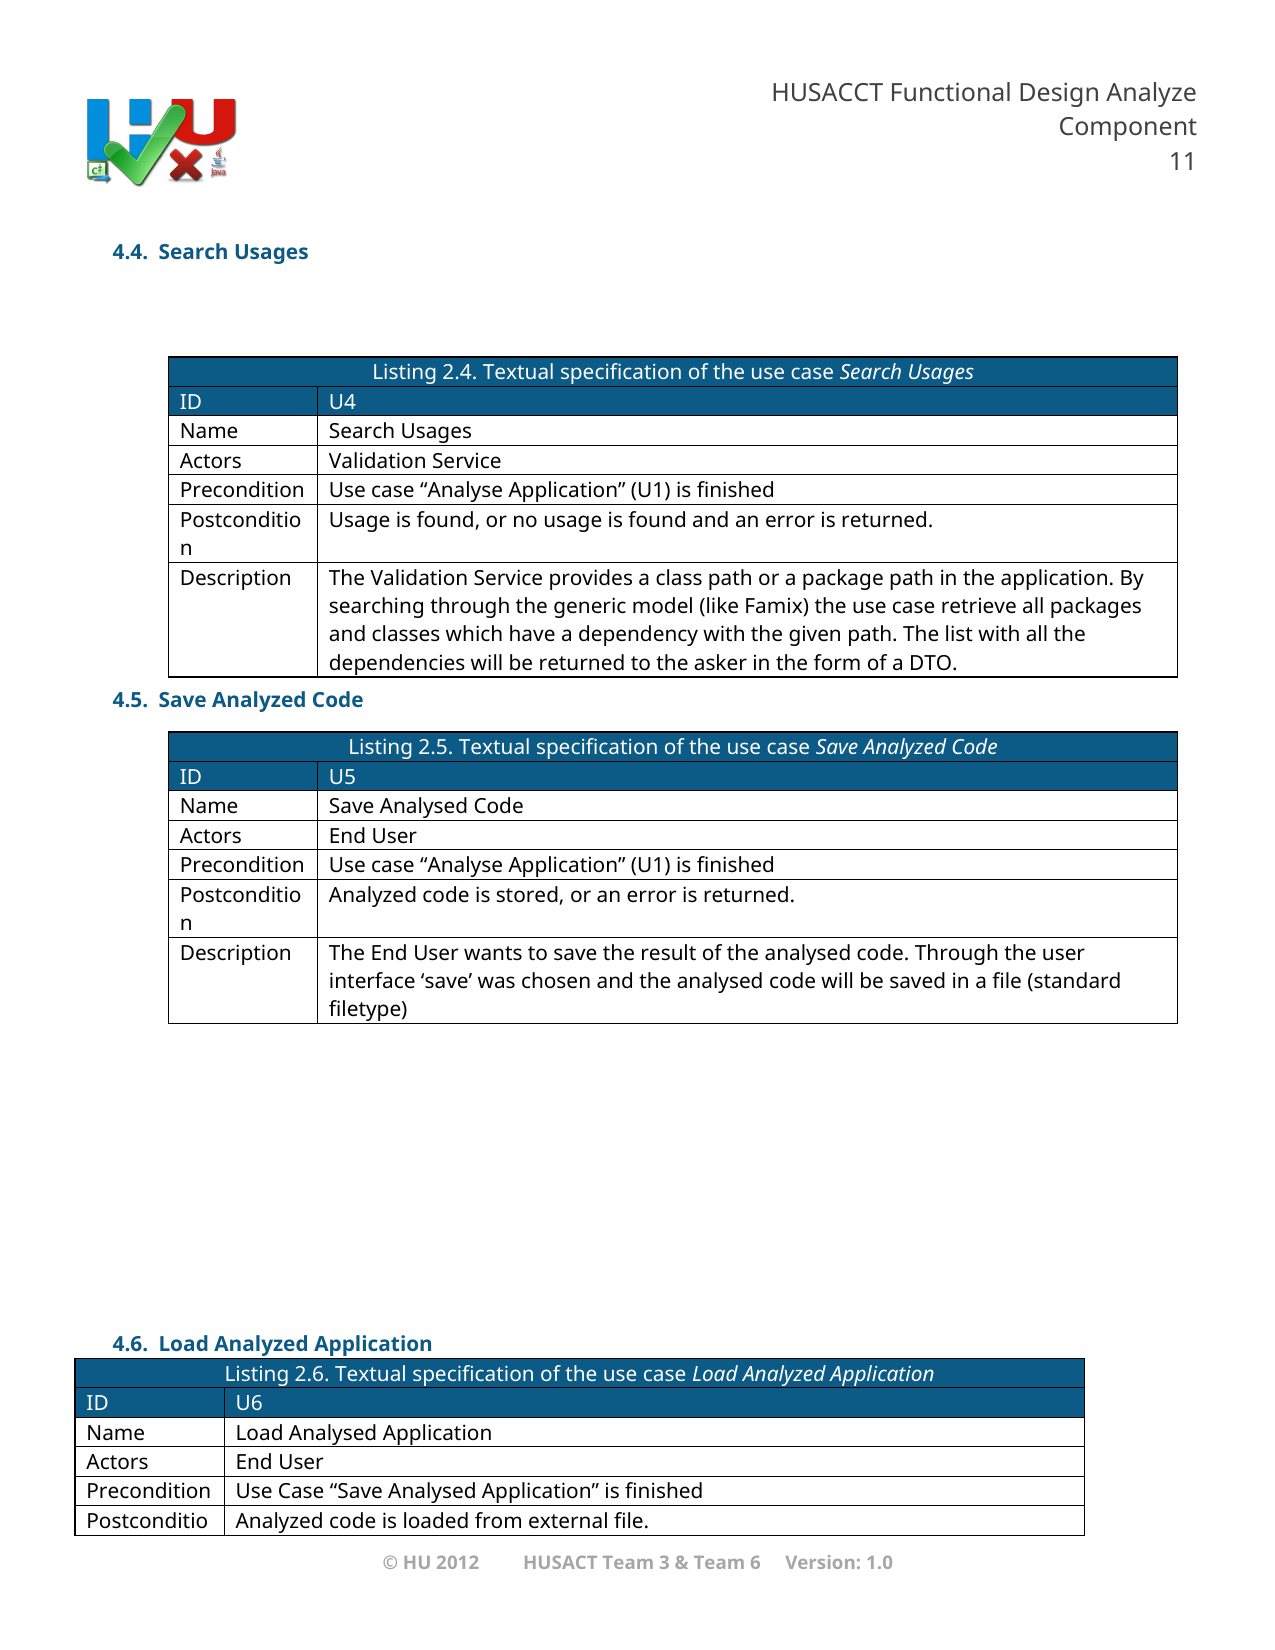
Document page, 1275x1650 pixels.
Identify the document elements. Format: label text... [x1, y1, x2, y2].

table_cell Postcondition [169, 505, 317, 562]
table_cell ID [169, 762, 317, 790]
table_cell Description [169, 938, 317, 1023]
table_cell U6 [225, 1388, 1084, 1417]
table_cell ID [76, 1388, 224, 1417]
table_cell Usage is found, or no usage is found and an error is returned. [318, 505, 1177, 562]
table_cell Save Analysed Code [318, 791, 1177, 820]
table_header Listing 2.6. Textual specification of the use case Load Analyzed Application [76, 1359, 1084, 1387]
table_cell The Validation Service provides a class path or a package path in the application. By searching through the generic model (like Famix) the use case retrieve all packages and classes which have a dependency with the given path. The list with all the dependencies will be returned to the asker in the form of a DTO. [318, 563, 1177, 676]
table_cell Analyzed code is loaded from external file. [225, 1506, 1084, 1534]
table_cell Precondition [169, 850, 317, 879]
table_cell Search Usages [318, 416, 1177, 445]
subtitle Save Analyzed Code [112, 685, 1200, 713]
table_cell Actors [169, 446, 317, 474]
table_cell U5 [318, 762, 1177, 790]
table_cell Analyzed code is stored, or an error is returned. [318, 880, 1177, 937]
table_cell Name [169, 416, 317, 445]
table_cell Actors [169, 821, 317, 849]
table_cell Name [76, 1418, 224, 1446]
table_cell Use case “Analyse Application” (U1) is finished [318, 475, 1177, 504]
table_cell Precondition [169, 475, 317, 504]
table_cell Postcondition [76, 1506, 224, 1534]
table_cell Description [169, 563, 317, 676]
table_cell End User [225, 1447, 1084, 1476]
table_cell Actors [76, 1447, 224, 1476]
subtitle Search Usages [112, 237, 1200, 266]
table_cell Precondition [76, 1477, 224, 1505]
table_cell Load Analysed Application [225, 1418, 1084, 1446]
picture [75, 74, 243, 209]
table_cell Name [169, 791, 317, 820]
subtitle Load Analyzed Application [112, 1329, 1200, 1358]
table_cell ID [169, 387, 317, 415]
table_header Listing 2.4. Textual specification of the use case Search Usages [169, 358, 1177, 386]
table_cell Use Case “Save Analysed Application” is finished [225, 1477, 1084, 1505]
table_cell The End User wants to save the result of the analysed code. Through the user interface ‘save’ was chosen and the analysed code will be saved in a file (standard filetype) [318, 938, 1177, 1023]
table_cell Use case “Analyse Application” (U1) is finished [318, 850, 1177, 879]
table_header Listing 2.5. Textual specification of the use case Save Analyzed Code [169, 733, 1177, 761]
table_cell End User [318, 821, 1177, 849]
table_cell U4 [318, 387, 1177, 415]
table_cell Postcondition [169, 880, 317, 937]
table_cell Validation Service [318, 446, 1177, 474]
